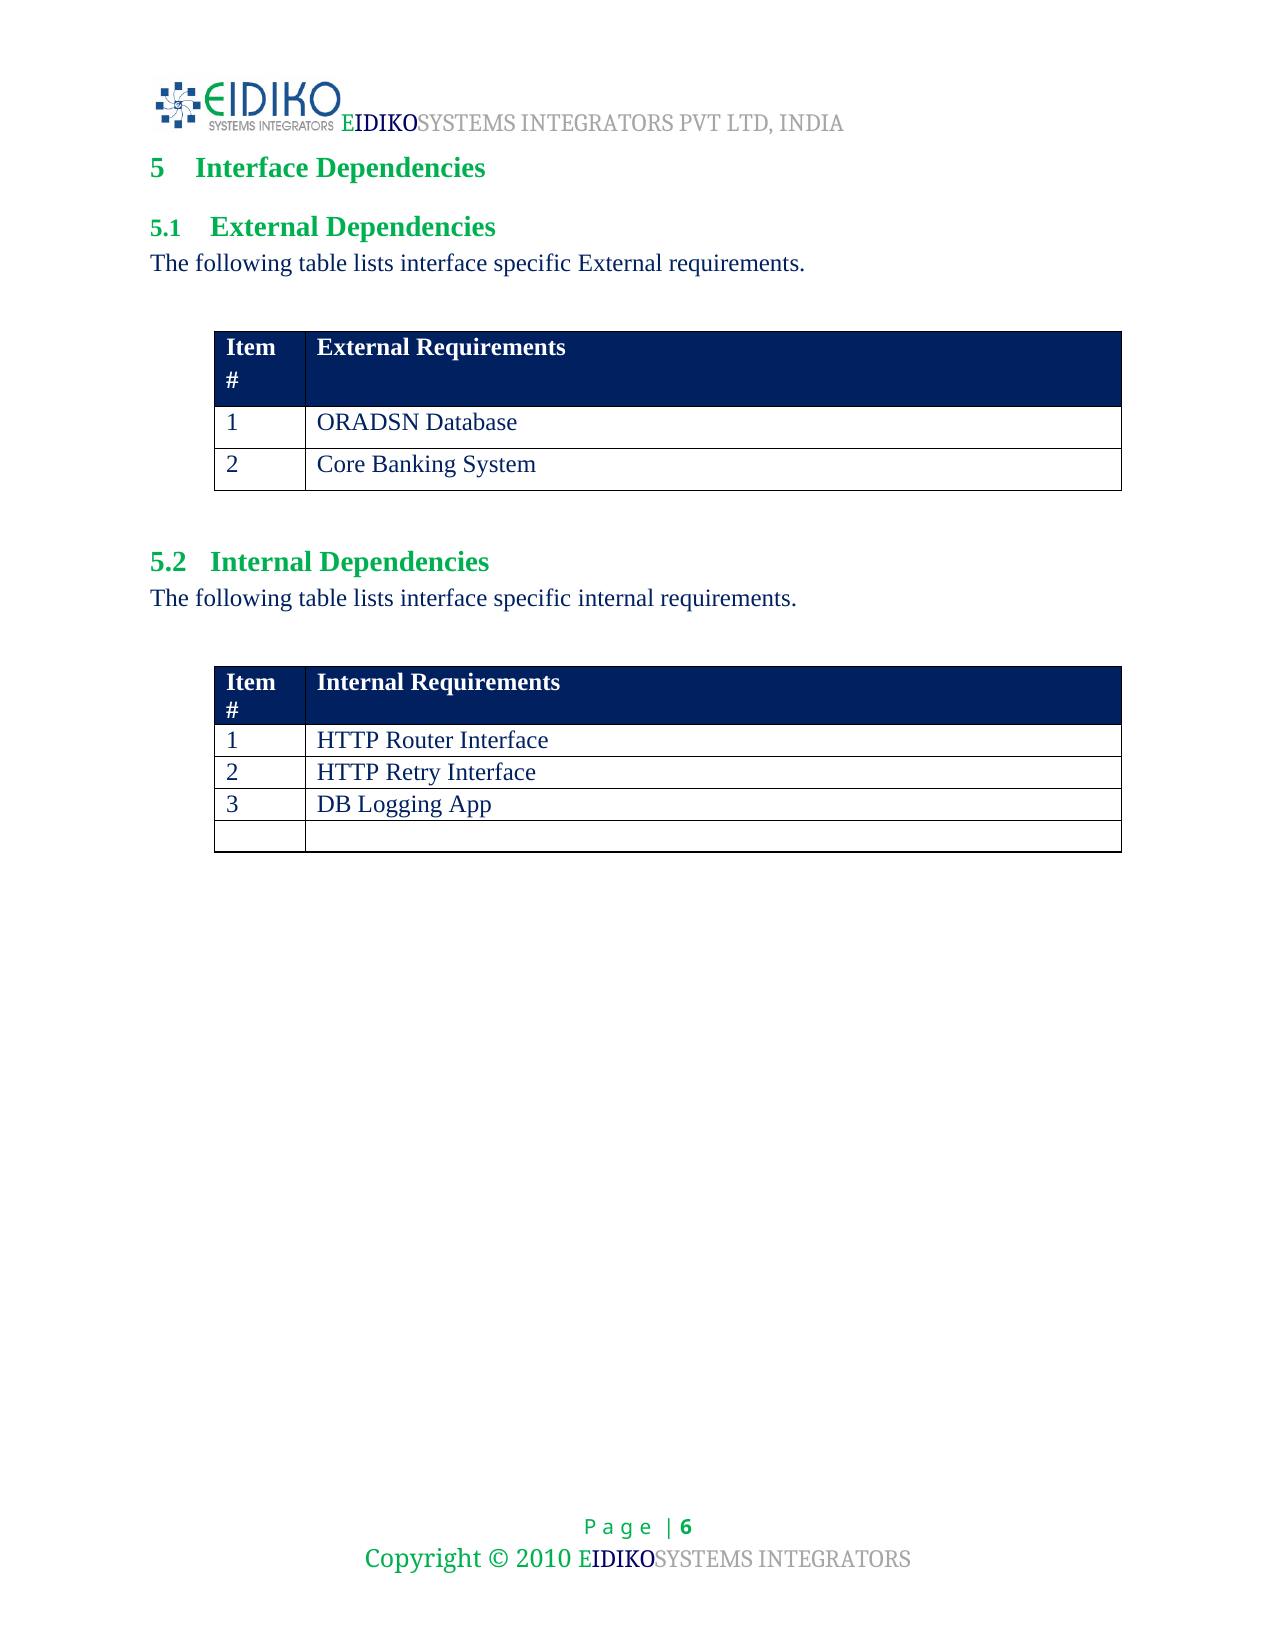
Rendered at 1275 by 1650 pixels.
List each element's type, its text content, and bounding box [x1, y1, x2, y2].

picture [150, 75, 341, 132]
table_cell Core Banking System [306, 449, 1121, 489]
table_cell 3 [215, 789, 305, 819]
table_cell HTTP Retry Interface [306, 757, 1121, 788]
table_header External Requirements [306, 332, 1121, 406]
table_cell 2 [215, 449, 305, 489]
subtitle Interface Dependencies [150, 150, 1125, 183]
table_cell [215, 821, 305, 851]
text The following table lists interface specific External requirements. [150, 248, 1125, 277]
table_cell ORADSN Database [306, 407, 1121, 448]
text The following table lists interface specific internal requirements. [150, 583, 1125, 612]
table_cell [306, 821, 1121, 851]
table_cell HTTP Router Interface [306, 725, 1121, 756]
table_header Item # [215, 332, 305, 406]
table_header Internal Requirements [306, 667, 1121, 724]
table_cell 1 [215, 725, 305, 756]
table_cell 1 [215, 407, 305, 448]
subtitle Internal Dependencies [150, 544, 1125, 578]
table_header Item # [215, 667, 305, 724]
table_cell 2 [215, 757, 305, 788]
table_cell DB Logging App [306, 789, 1121, 819]
subtitle External Dependencies [150, 209, 1125, 243]
